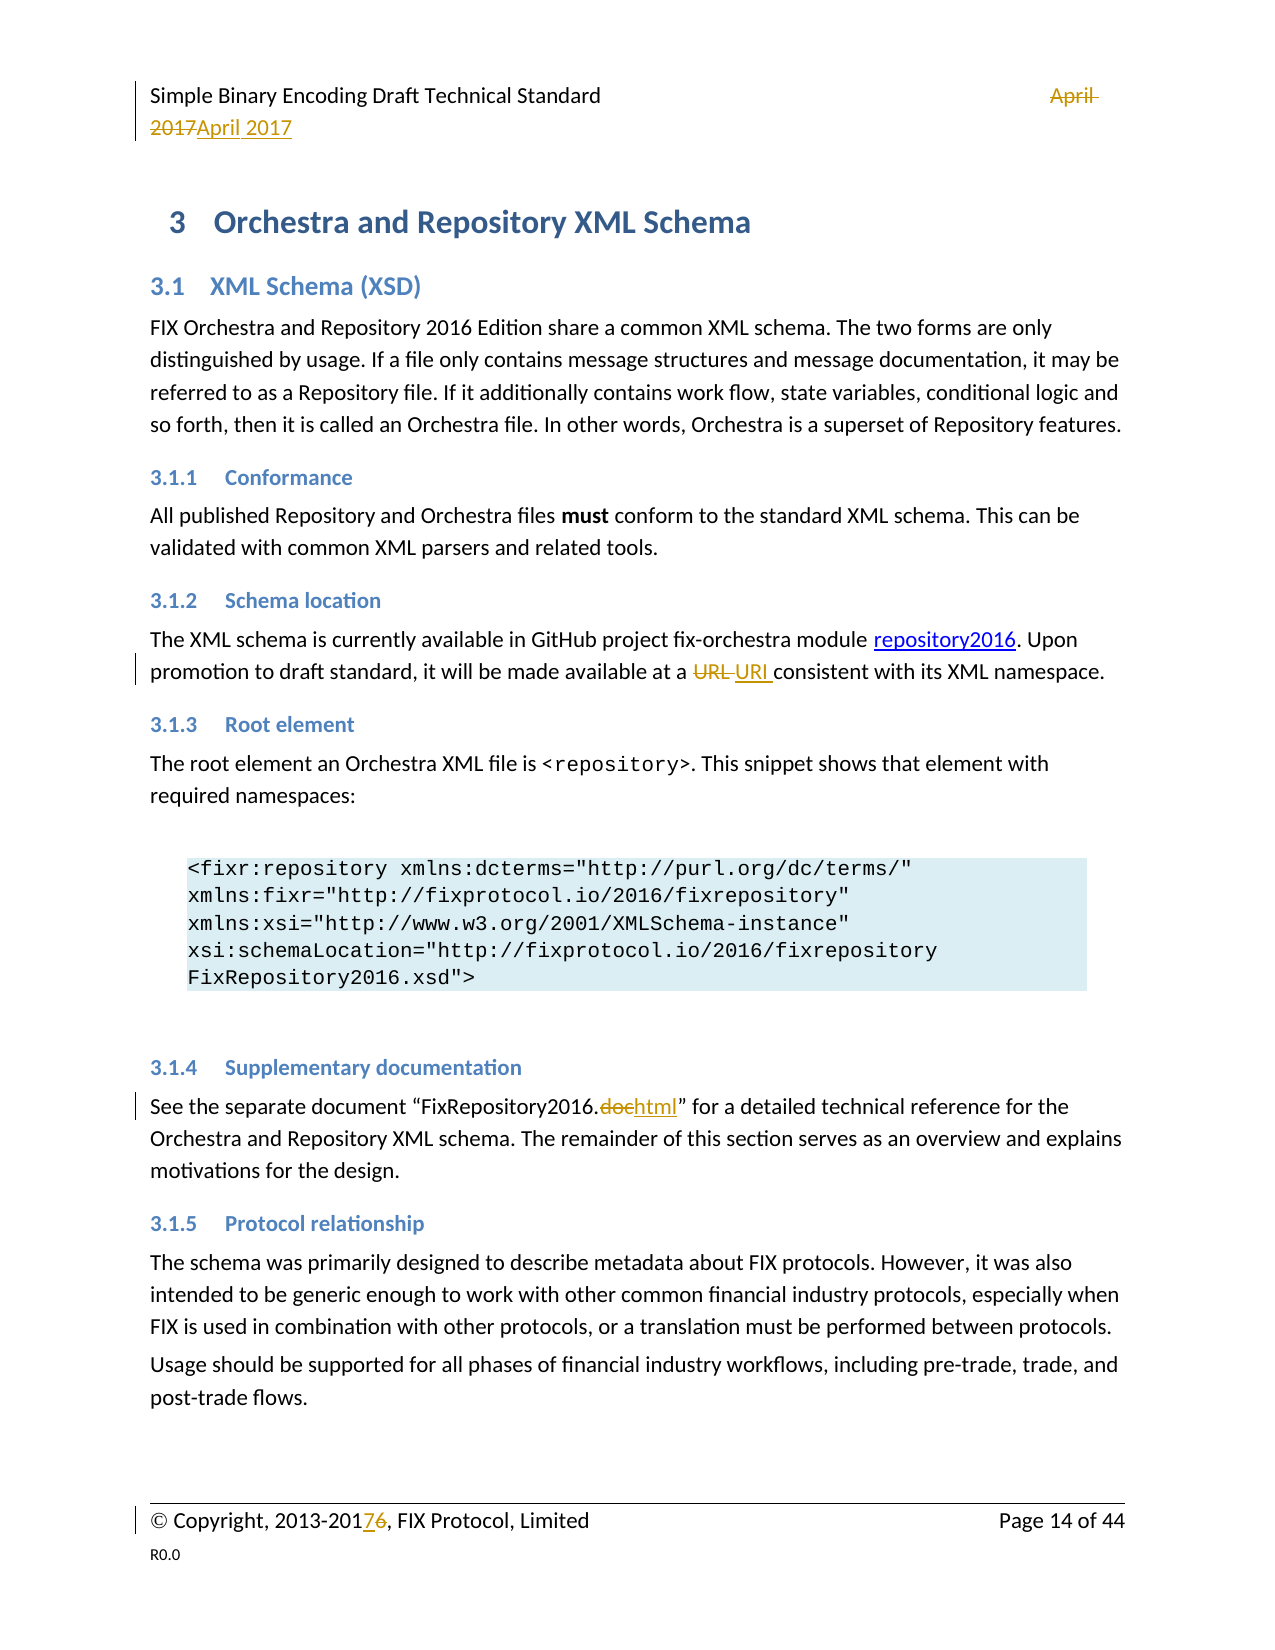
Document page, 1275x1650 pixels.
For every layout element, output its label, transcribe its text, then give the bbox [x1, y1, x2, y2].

subtitle Schema location [150, 587, 1125, 614]
subtitle Supplementary documentation [150, 1053, 1125, 1081]
text The schema was primarily designed to describe metadata about FIX protocols. However, it was also intended to be generic enough to work with other common financial industry protocols, especially when FIX is used in combination with other protocols, or a translation must be performed between protocols. [150, 1248, 1125, 1340]
text The XML schema is currently available in GitHub project fix-orchestra module repository2016. Upon promotion to draft standard, it will be made available at a consistent with its XML namespace. [150, 625, 1125, 685]
subtitle Root element [150, 710, 1125, 738]
text See the separate document “FixRepository2016.” for a detailed technical reference for the Orchestra and Repository XML schema. The remainder of this section serves as an overview and explains motivations for the design. [150, 1092, 1125, 1184]
subtitle XML Schema (XSD) [150, 269, 1125, 302]
subtitle Protocol relationship [150, 1209, 1125, 1237]
subtitle Conformance [150, 463, 1125, 491]
text Usage should be supported for all phases of financial industry workflows, including pre-trade, trade, and post-trade flows. [150, 1351, 1125, 1411]
text FIX Orchestra and Repository 2016 Edition share a common XML schema. The two forms are only distinguished by usage. If a file only contains message structures and message documentation, it may be referred to as a Repository file. If it additionally contains work flow, state variables, conditional logic and so forth, then it is called an Orchestra file. In other words, Orchestra is a superset of Repository features. [150, 313, 1125, 438]
text All published Repository and Orchestra files must conform to the standard XML schema. This can be validated with common XML parsers and related tools. [150, 501, 1125, 562]
text The root element an Orchestra XML file is <repository>. This snippet shows that element with required namespaces: [150, 749, 1125, 809]
subtitle Orchestra and Repository XML Schema [169, 202, 1125, 242]
text <fixr:repository xmlns:dcterms="http://purl.org/dc/terms/" xmlns:fixr="http://fixprotocol.io/2016/fixrepository" xmlns:xsi="http://www.w3.org/2001/XMLSchema-instance" xsi:schemaLocation="http://fixprotocol.io/2016/fixrepository FixRepository2016.xsd"> [187, 858, 1087, 991]
